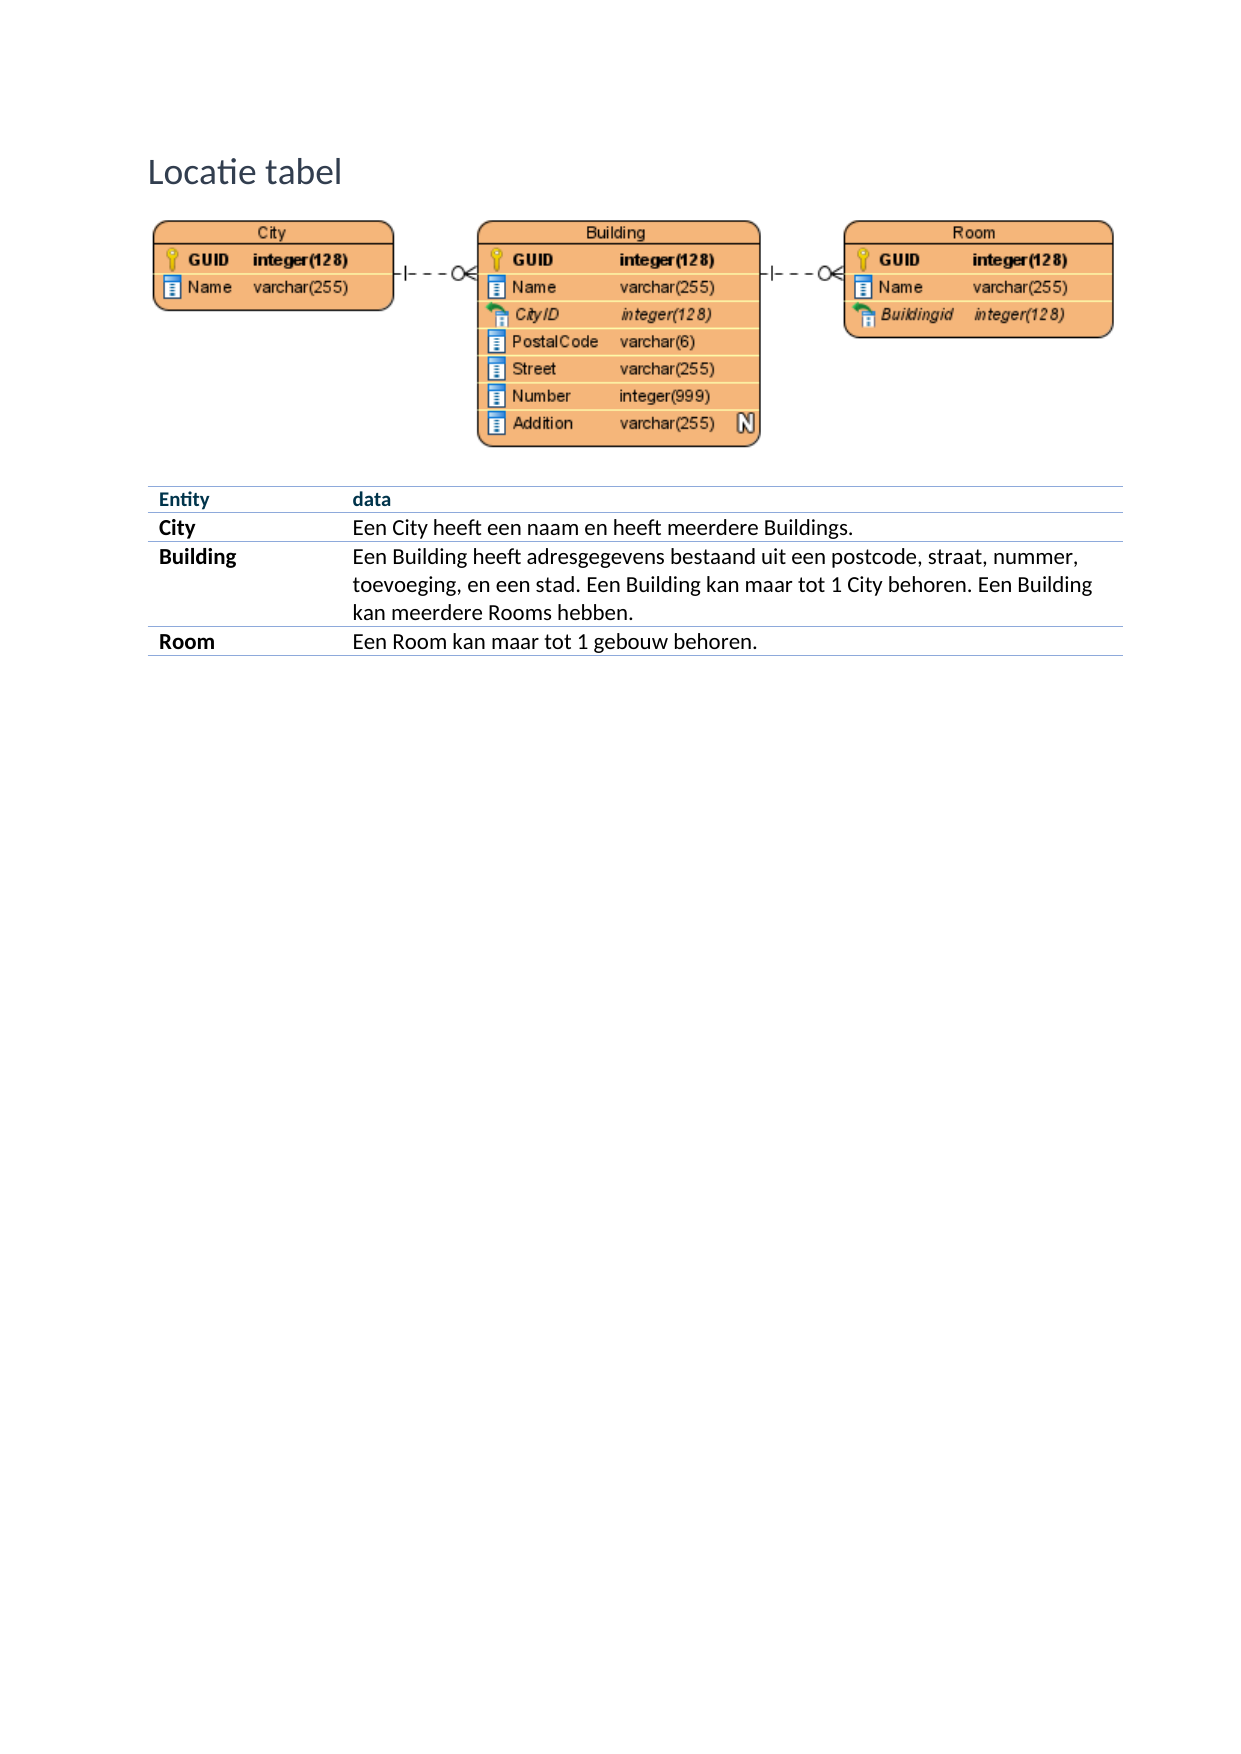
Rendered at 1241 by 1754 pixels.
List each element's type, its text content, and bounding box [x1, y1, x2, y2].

table_cell City [148, 513, 341, 541]
table_cell Een City heeft een naam en heeft meerdere Buildings. [341, 513, 1123, 541]
text Locatie tabel [148, 148, 1093, 193]
table_cell Een Room kan maar tot 1 gebouw behoren. [341, 627, 1123, 655]
picture [147, 213, 1123, 467]
table_header Entity [148, 487, 341, 512]
table_cell Een Building heeft adresgegevens bestaand uit een postcode, straat, nummer, toevoeging, en een stad. Een Building kan maar tot 1 City behoren. Een Building kan meerdere Rooms hebben. [341, 542, 1123, 626]
table_cell Room [148, 627, 341, 655]
table_cell Building [148, 542, 341, 626]
table_header data [341, 487, 1123, 512]
